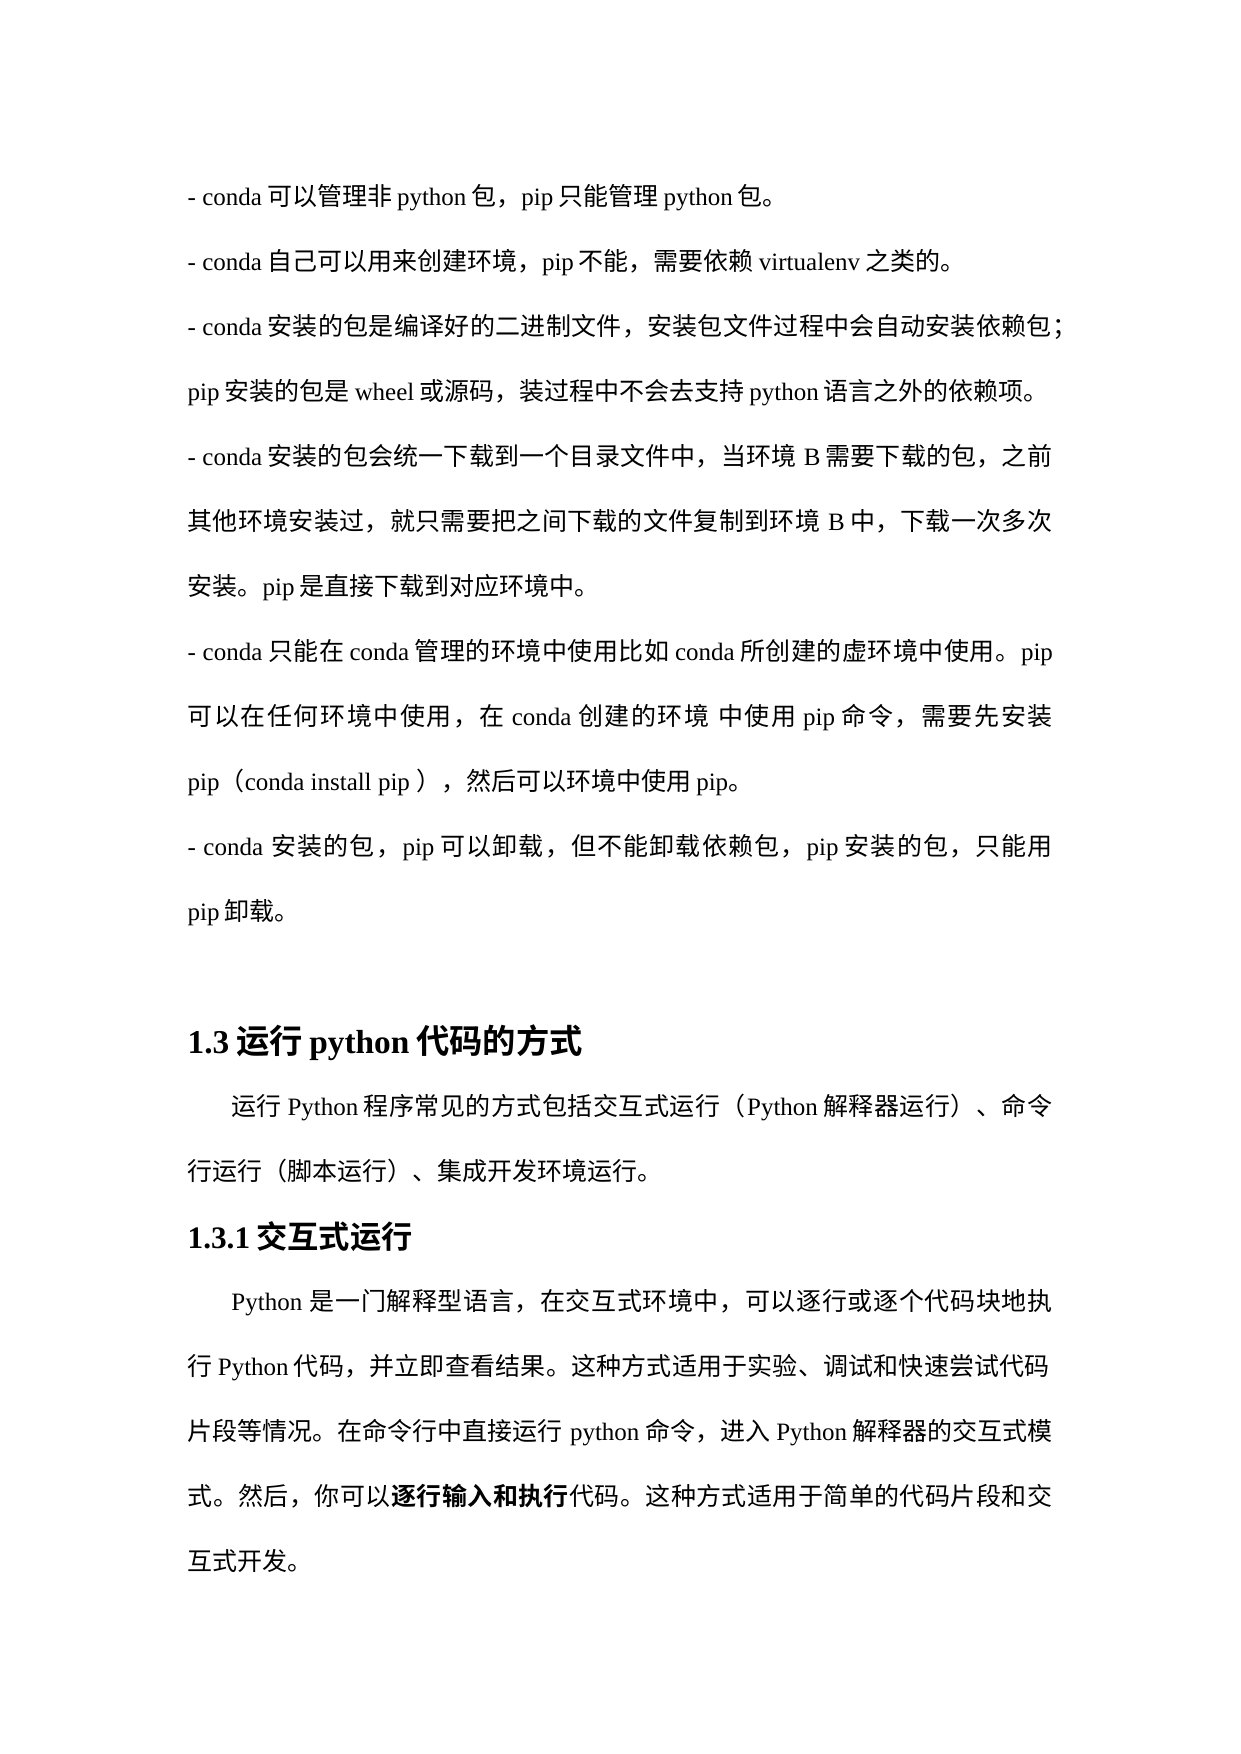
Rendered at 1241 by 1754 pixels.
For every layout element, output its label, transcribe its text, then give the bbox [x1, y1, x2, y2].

text 运行Python程序常见的方式包括交互式运行（Python解释器运行）、命令行运行（脚本运行）、集成开发环境运行。 [187, 1072, 1053, 1202]
text - conda安装的包是编译好的二进制文件，安装包文件过程中会自动安装依赖包；pip安装的包是wheel或源码，装过程中不会去支持python语言之外的依赖项。 [187, 292, 1053, 422]
text - conda 安装的包，pip可以卸载，但不能卸载依赖包，pip安装的包，只能用pip卸载。 [187, 812, 1053, 942]
text - conda只能在conda管理的环境中使用比如conda所创建的虚环境中使用。pip可以在任何环境中使用，在conda创建的环境 中使用pip命令，需要先安装pip（conda install pip ），然后可以环境中使用pip。 [187, 617, 1053, 812]
text 1.3运行python代码的方式 [187, 1007, 1053, 1072]
text - conda自己可以用来创建环境，pip不能，需要依赖virtualenv之类的。 [187, 227, 1053, 292]
text - conda安装的包会统一下载到一个目录文件中，当环境B需要下载的包，之前其他环境安装过，就只需要把之间下载的文件复制到环境B中，下载一次多次安装。pip是直接下载到对应环境中。 [187, 422, 1053, 617]
text 1.3.1交互式运行 [187, 1202, 1053, 1267]
text - conda可以管理非python包，pip只能管理python包。 [187, 162, 1053, 227]
